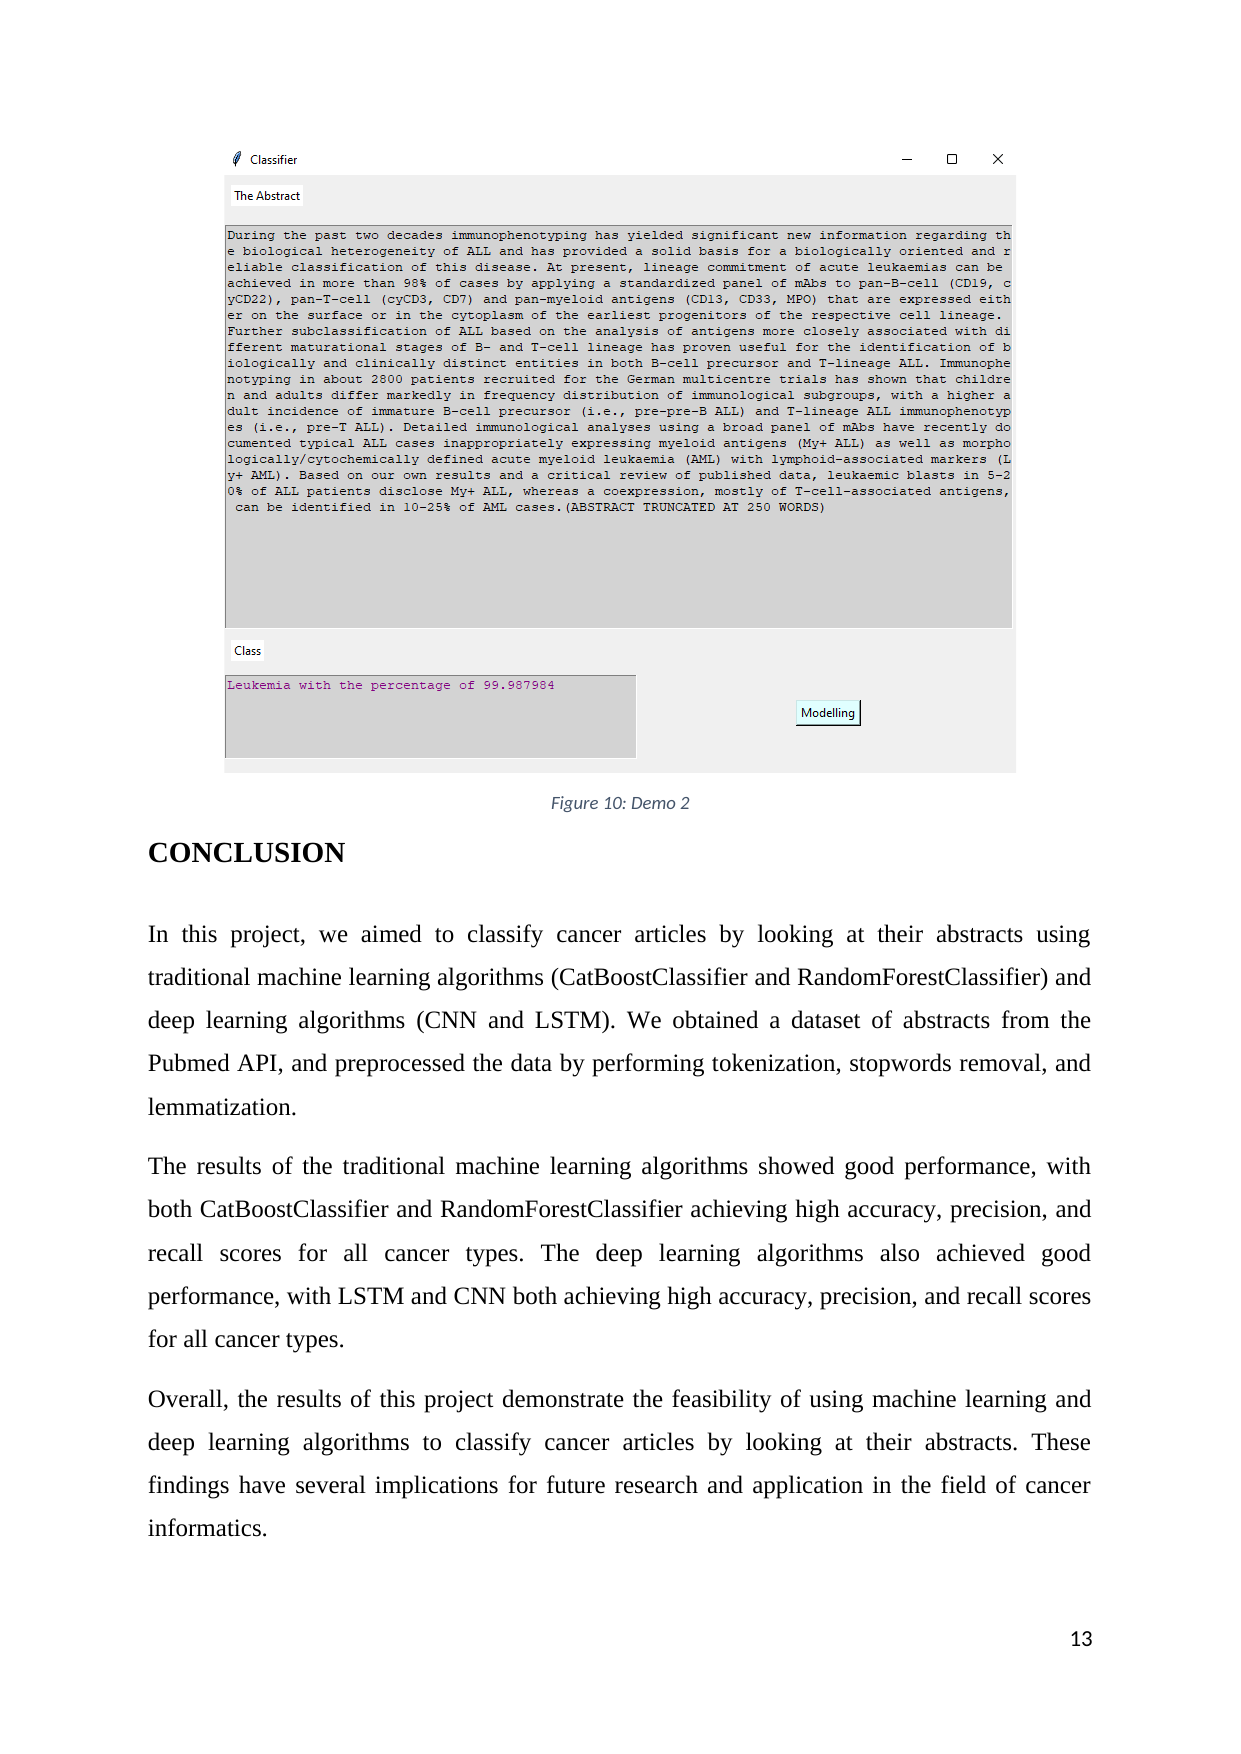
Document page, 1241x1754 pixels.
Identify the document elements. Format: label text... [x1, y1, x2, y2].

text The results of the traditional machine learning algorithms showed good performance, with both CatBoostClassifier and RandomForestClassifier achieving high accuracy, precision, and recall scores for all cancer types. The deep learning algorithms also achieved good performance, with LSTM and CNN both achieving high accuracy, precision, and recall scores for all cancer types. [148, 1151, 1092, 1353]
text CONCLUSION [148, 835, 1092, 869]
picture [224, 147, 1017, 773]
text In this project, we aimed to classify cancer articles by looking at their abstracts using traditional machine learning algorithms (CatBoostClassifier and RandomForestClassifier) and deep learning algorithms (CNN and LSTM). We obtained a dataset of abstracts from the Pubmed API, and preprocessed the data by performing tokenization, stopwords removal, and lemmatization. [148, 919, 1092, 1120]
text Overall, the results of this project demonstrate the feasibility of using machine learning and deep learning algorithms to classify cancer articles by looking at their abstracts. These findings have several implications for future research and application in the field of cancer informatics. [148, 1384, 1092, 1542]
